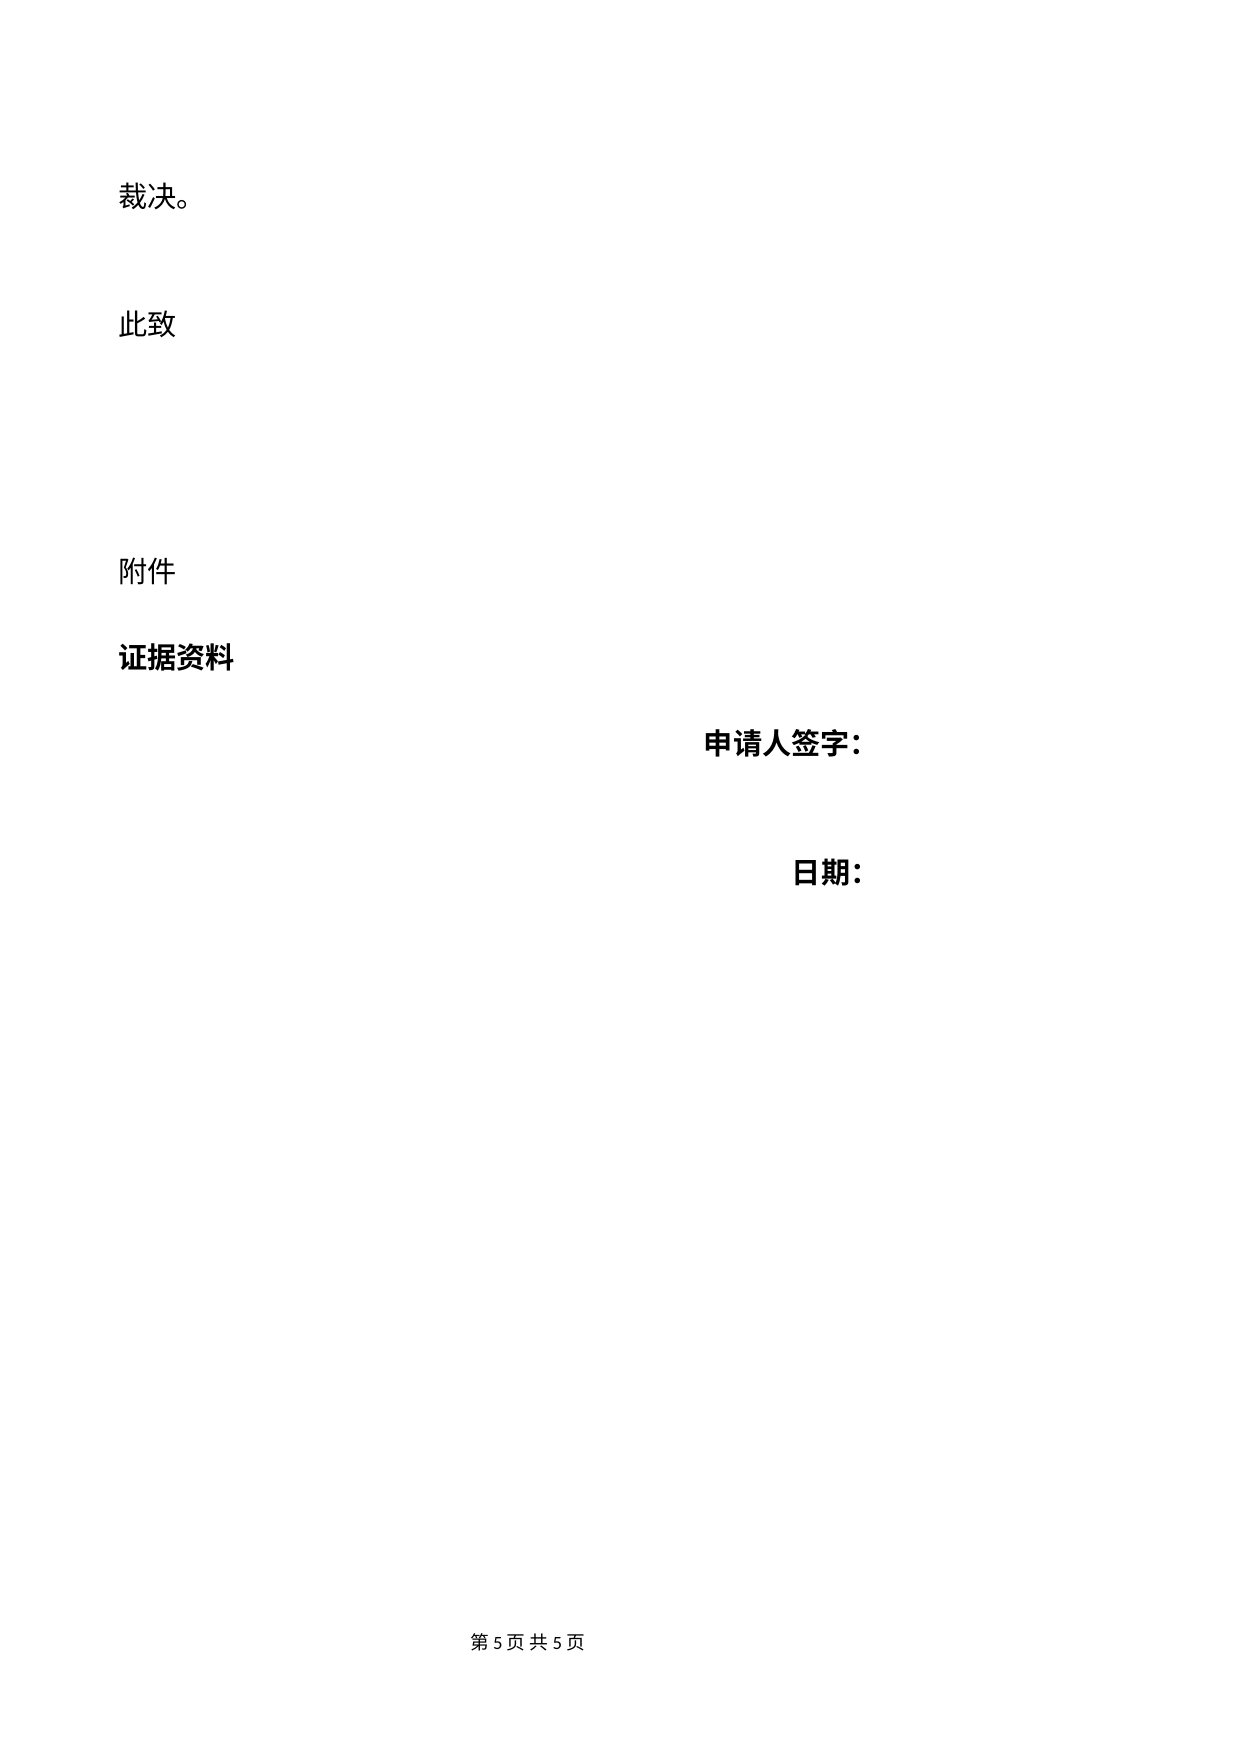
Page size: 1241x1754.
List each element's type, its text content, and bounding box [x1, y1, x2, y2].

text 申请人签字： [118, 709, 1122, 774]
text 证据资料 [118, 623, 1122, 688]
text 附件 [118, 537, 1122, 602]
text 日期： [118, 838, 1122, 903]
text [118, 162, 1122, 227]
text 此致 [118, 290, 1122, 355]
